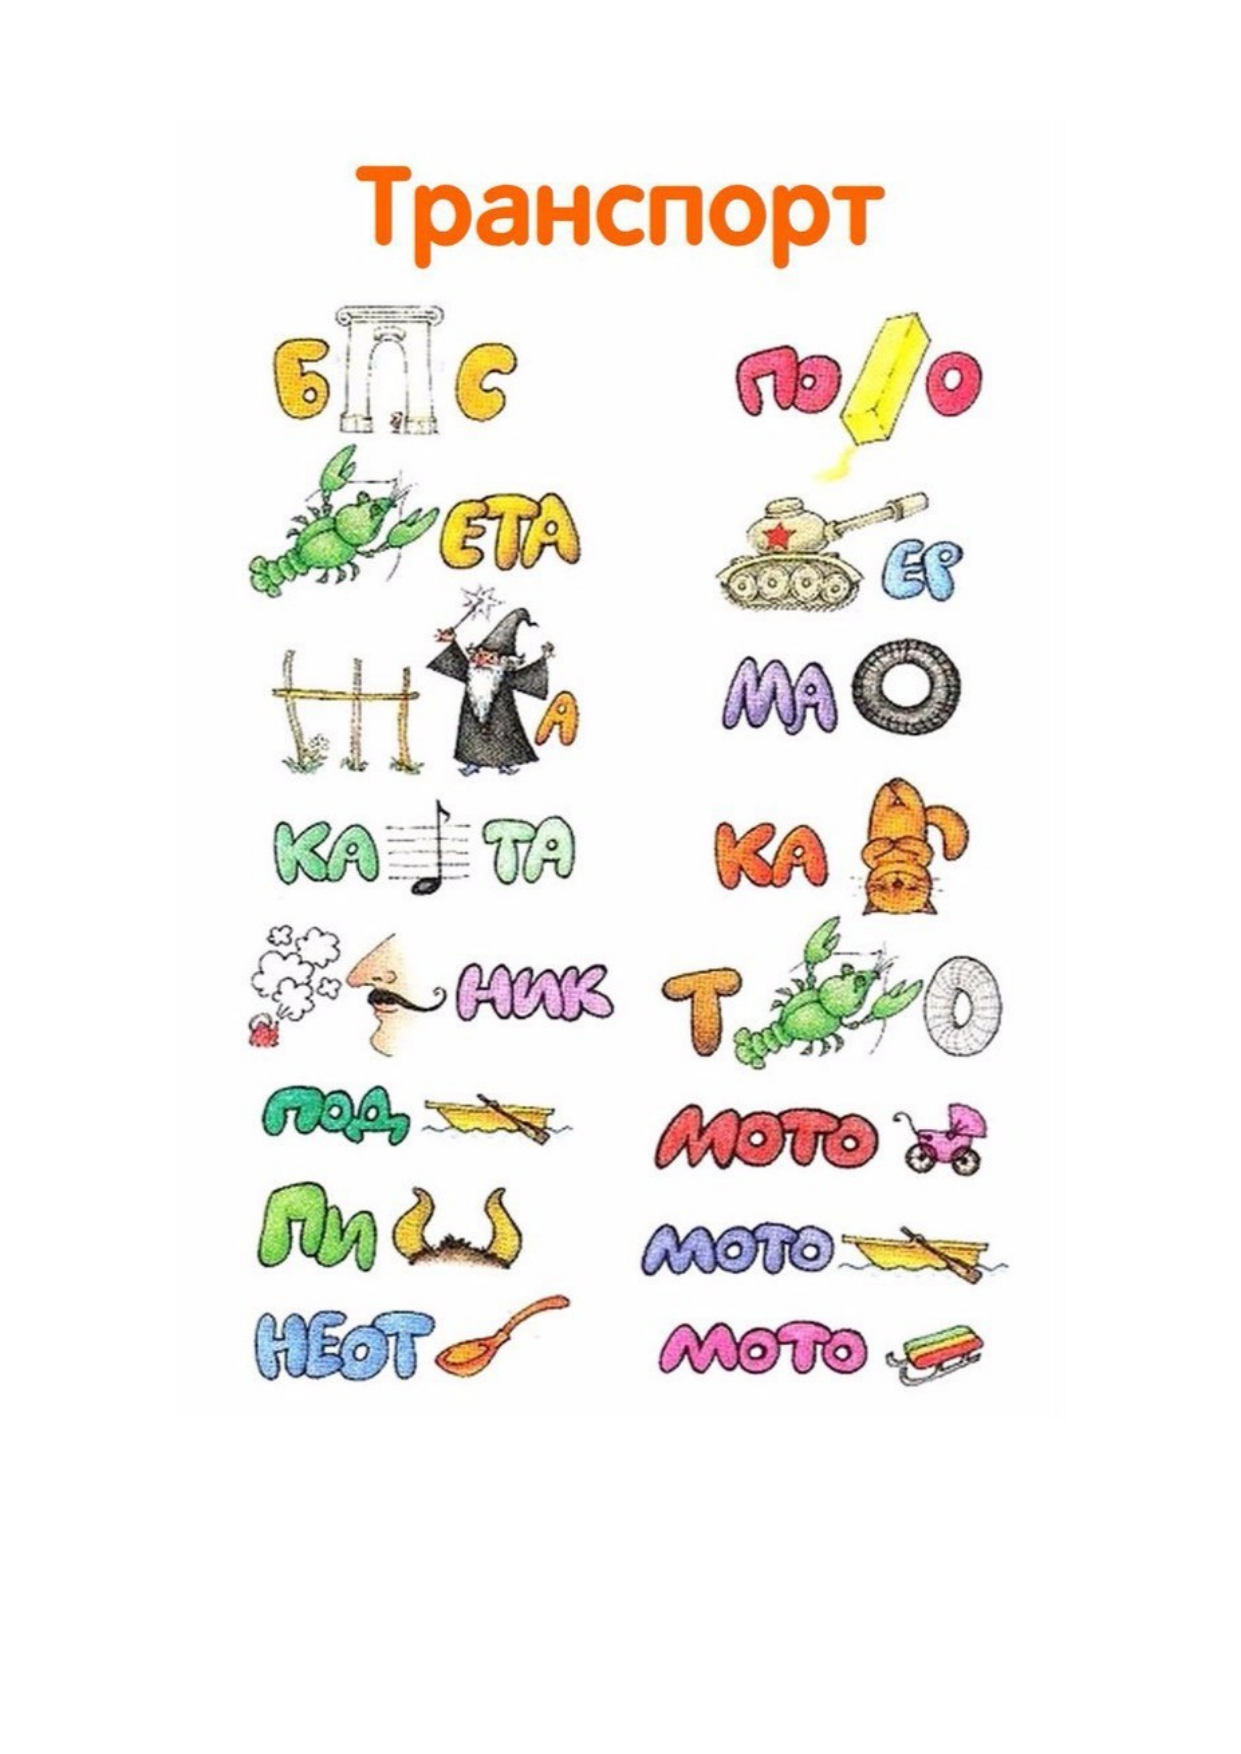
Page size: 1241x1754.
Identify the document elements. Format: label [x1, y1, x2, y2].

picture [177, 118, 1067, 1420]
